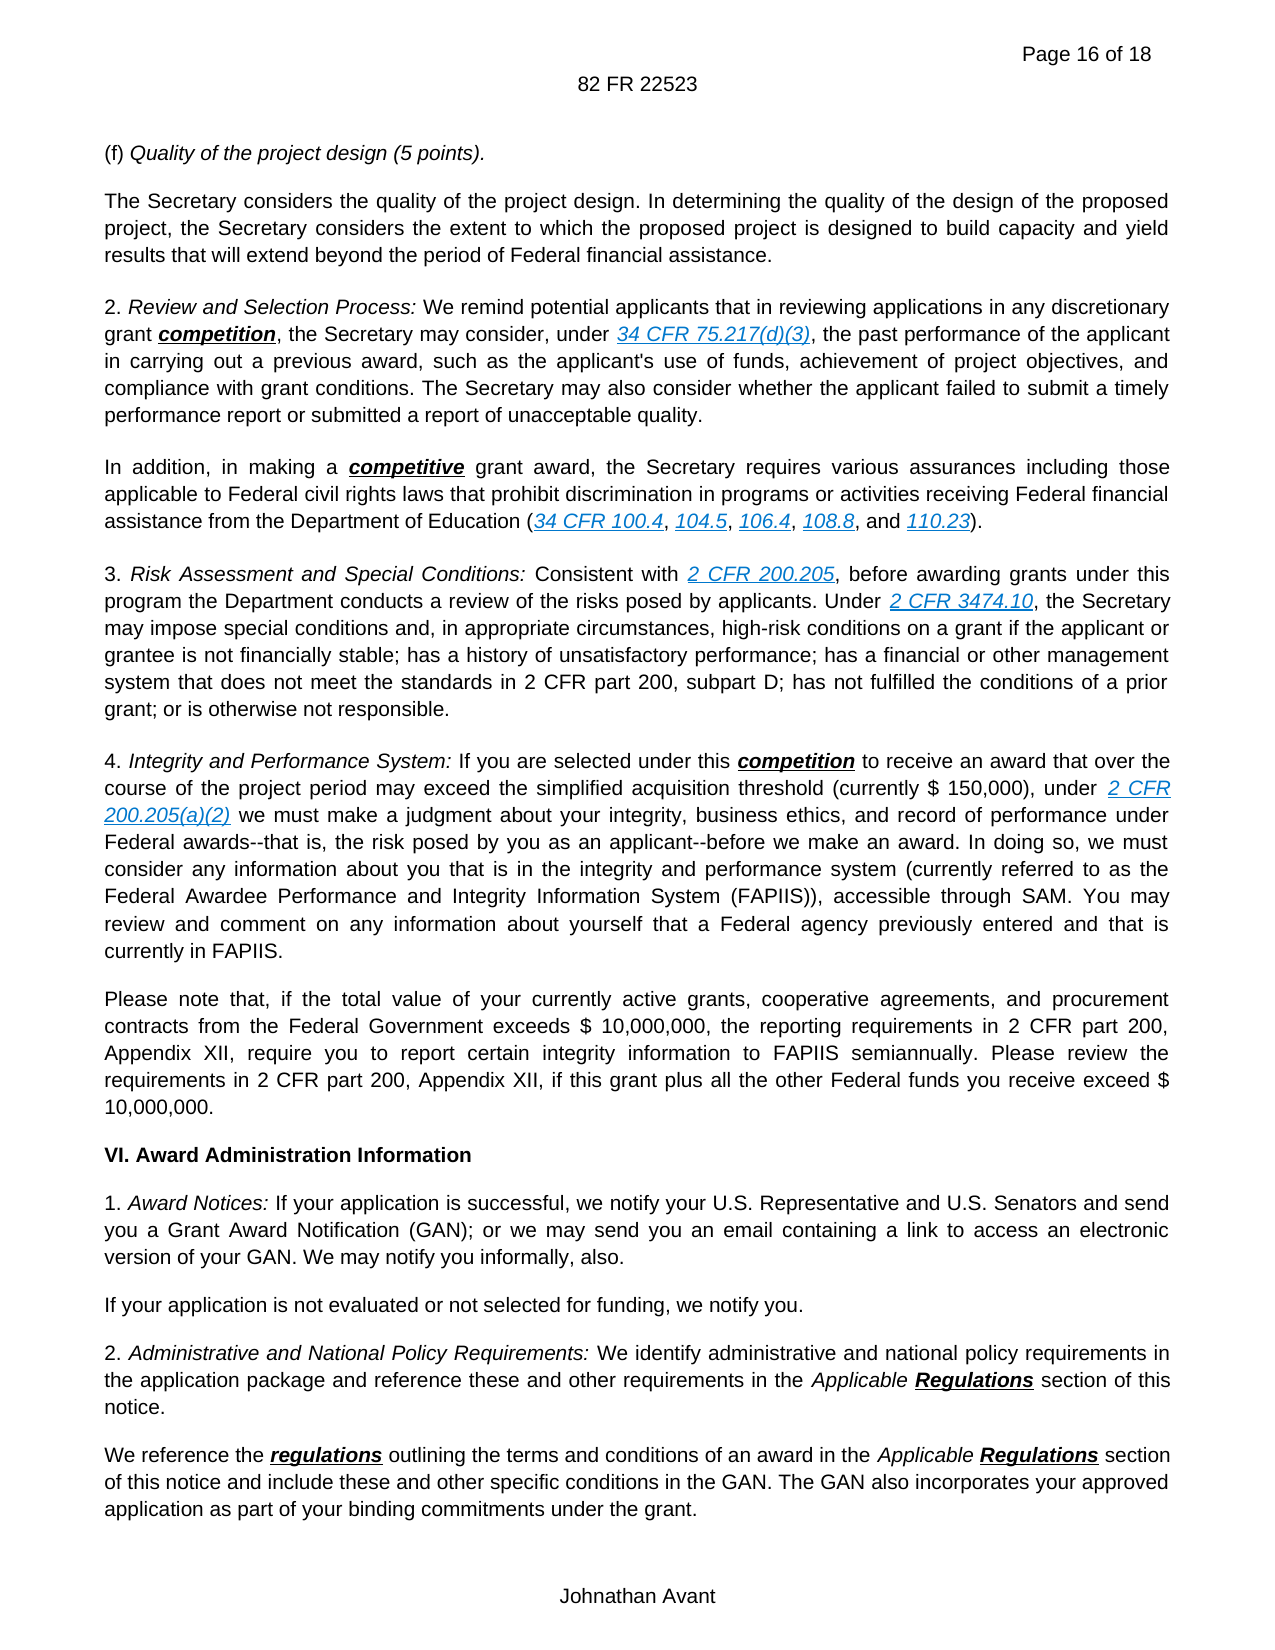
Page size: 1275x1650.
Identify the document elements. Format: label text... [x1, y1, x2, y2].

text 2. Administrative and National Policy Requirements: We identify administrative and national policy requirements in the application package and reference these and other requirements in the Applicable Regulations section of this notice. [104, 1337, 1171, 1419]
text (f) Quality of the project design (5 points). [104, 137, 1171, 164]
text We reference the regulations outlining the terms and conditions of an award in the Applicable Regulations section of this notice and include these and other specific conditions in the GAN. The GAN also incorporates your approved application as part of your binding commitments under the grant. [104, 1439, 1171, 1521]
text The Secretary considers the quality of the project design. In determining the quality of the design of the proposed project, the Secretary considers the extent to which the proposed project is designed to build capacity and yield results that will extend beyond the period of Federal financial assistance. [104, 185, 1171, 267]
text 2. Review and Selection Process: We remind potential applicants that in reviewing applications in any discretionary grant competition, the Secretary may consider, under 34 CFR 75.217(d)(3), the past performance of the applicant in carrying out a previous award, such as the applicant's use of funds, achievement of project objectives, and compliance with grant conditions. The Secretary may also consider whether the applicant failed to submit a timely performance report or submitted a report of unacceptable quality. [104, 292, 1171, 427]
text If your application is not evaluated or not selected for funding, we notify you. [104, 1289, 1171, 1317]
text 1. Award Notices: If your application is successful, we notify your U.S. Representative and U.S. Senators and send you a Grant Award Notification (GAN); or we may send you an email containing a link to access an electronic version of your GAN. We may notify you informally, also. [104, 1187, 1171, 1269]
text 3. Risk Assessment and Special Conditions: Consistent with 2 CFR 200.205, before awarding grants under this program the Department conducts a review of the risks posed by applicants. Under 2 CFR 3474.10, the Secretary may impose special conditions and, in appropriate circumstances, high-risk conditions on a grant if the applicant or grantee is not financially stable; has a history of unsatisfactory performance; has a financial or other management system that does not meet the standards in 2 CFR part 200, subpart D; has not fulfilled the conditions of a prior grant; or is otherwise not responsible. [104, 558, 1171, 721]
text 4. Integrity and Performance System: If you are selected under this competition to receive an award that over the course of the project period may exceed the simplified acquisition threshold (currently $ 150,000), under 2 CFR 200.205(a)(2) we must make a judgment about your integrity, business ethics, and record of performance under Federal awards--that is, the risk posed by you as an applicant--before we make an award. In doing so, we must consider any information about you that is in the integrity and performance system (currently referred to as the Federal Awardee Performance and Integrity Information System (FAPIIS)), accessible through SAM. You may review and comment on any information about yourself that a Federal agency previously entered and that is currently in FAPIIS. [104, 746, 1171, 962]
text In addition, in making a competitive grant award, the Secretary requires various assurances including those applicable to Federal civil rights laws that prohibit discrimination in programs or activities receiving Federal financial assistance from the Department of Education (34 CFR 100.4, 104.5, 106.4, 108.8, and 110.23). [104, 452, 1171, 533]
text VI. Award Administration Information [104, 1139, 1171, 1167]
text Please note that, if the total value of your currently active grants, cooperative agreements, and procurement contracts from the Federal Government exceeds $ 10,000,000, the reporting requirements in 2 CFR part 200, Appendix XII, require you to report certain integrity information to FAPIIS semiannually. Please review the requirements in 2 CFR part 200, Appendix XII, if this grant plus all the other Federal funds you receive exceed $ 10,000,000. [104, 983, 1171, 1119]
